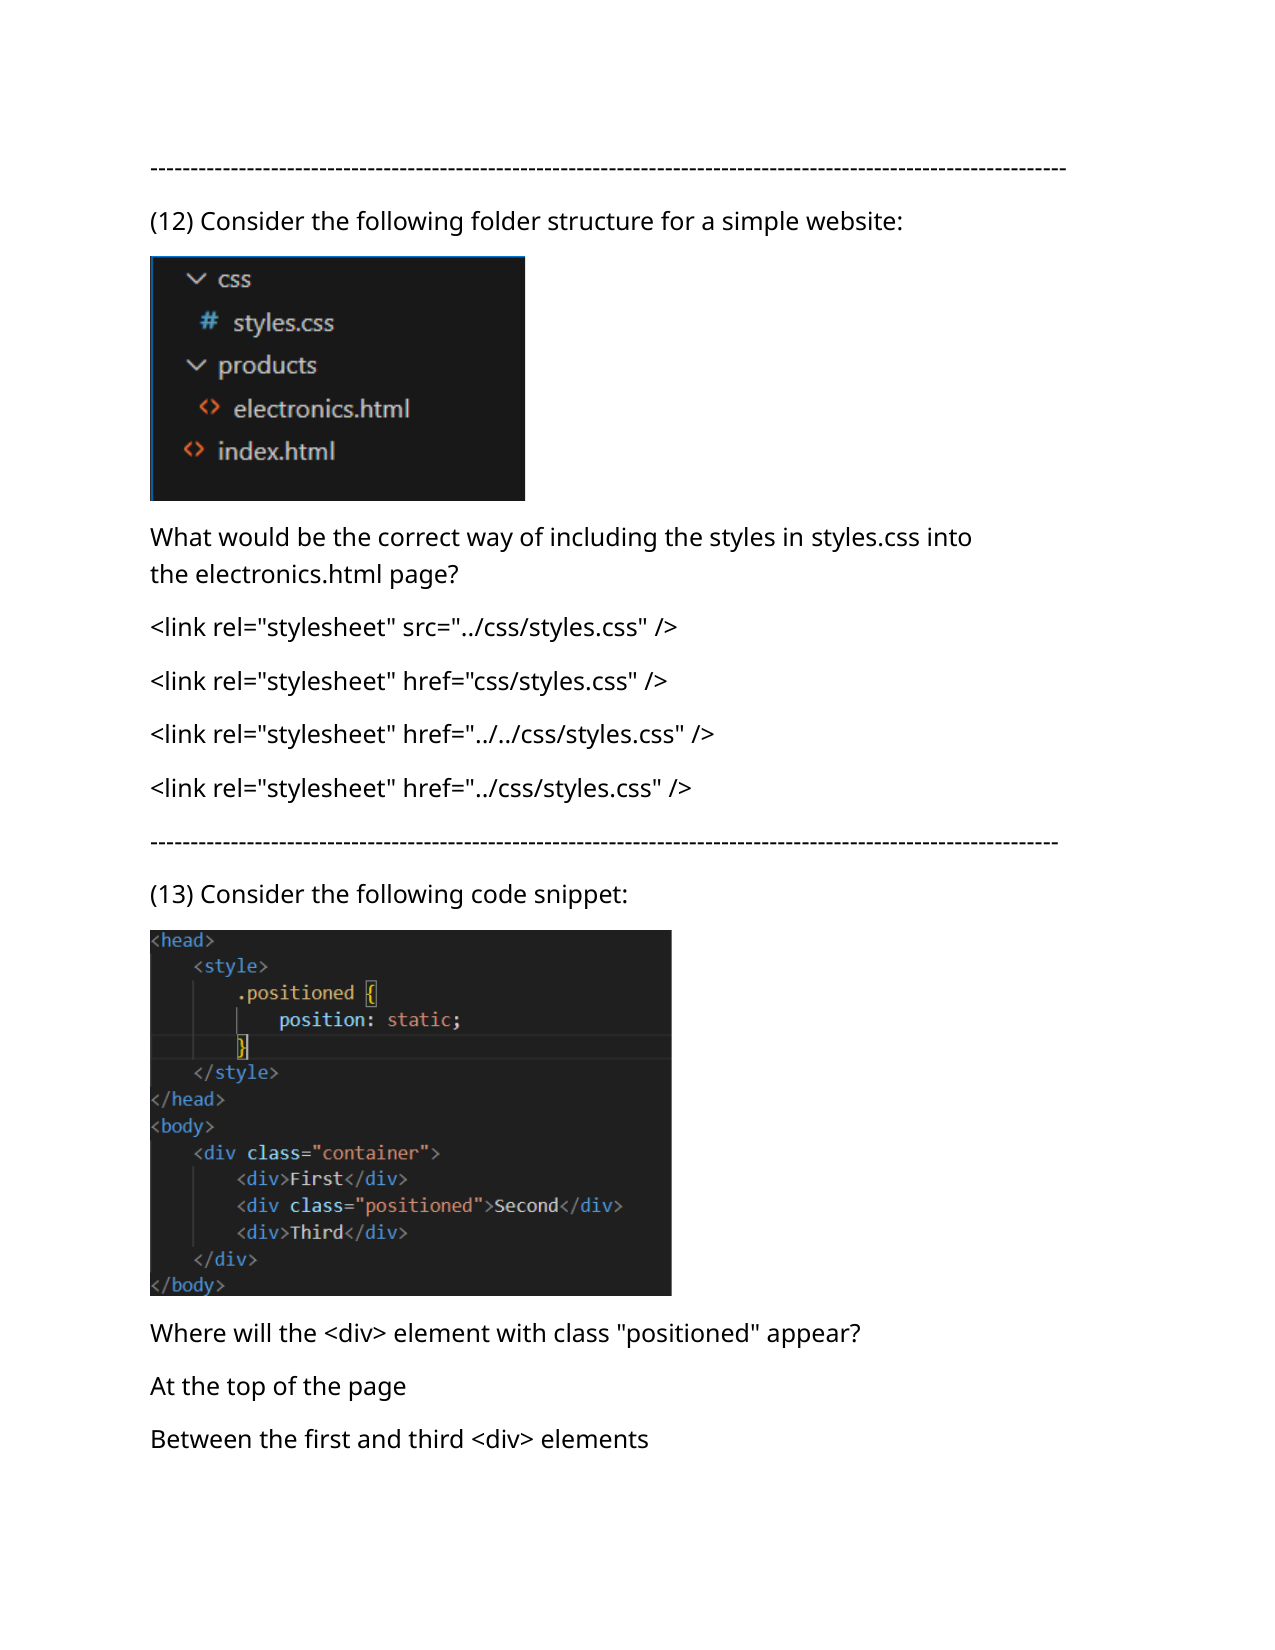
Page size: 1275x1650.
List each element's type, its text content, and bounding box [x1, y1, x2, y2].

text At the top of the page [150, 1369, 1125, 1403]
picture [150, 256, 525, 501]
text Between the first and third <div> elements [150, 1422, 1125, 1456]
text <link rel="stylesheet" href="../css/styles.css" /> [150, 770, 1125, 804]
text (12) Consider the following folder structure for a simple website: [150, 203, 1125, 237]
text <link rel="stylesheet" href="css/styles.css" /> [150, 663, 1125, 697]
text What would be the correct way of including the styles in styles.css into the electronics.html page? [150, 520, 1125, 591]
text <link rel="stylesheet" src="../css/styles.css" /> [150, 610, 1125, 644]
text (13) Consider the following code snippet: [150, 877, 1125, 911]
picture [150, 930, 672, 1296]
text ------------------------------------------------------------------------------------------------------------------ [150, 150, 1125, 184]
text ----------------------------------------------------------------------------------------------------------------- [150, 824, 1125, 858]
text <link rel="stylesheet" href="../../css/styles.css" /> [150, 717, 1125, 751]
text Where will the <div> element with class "positioned" appear? [150, 1315, 1125, 1349]
